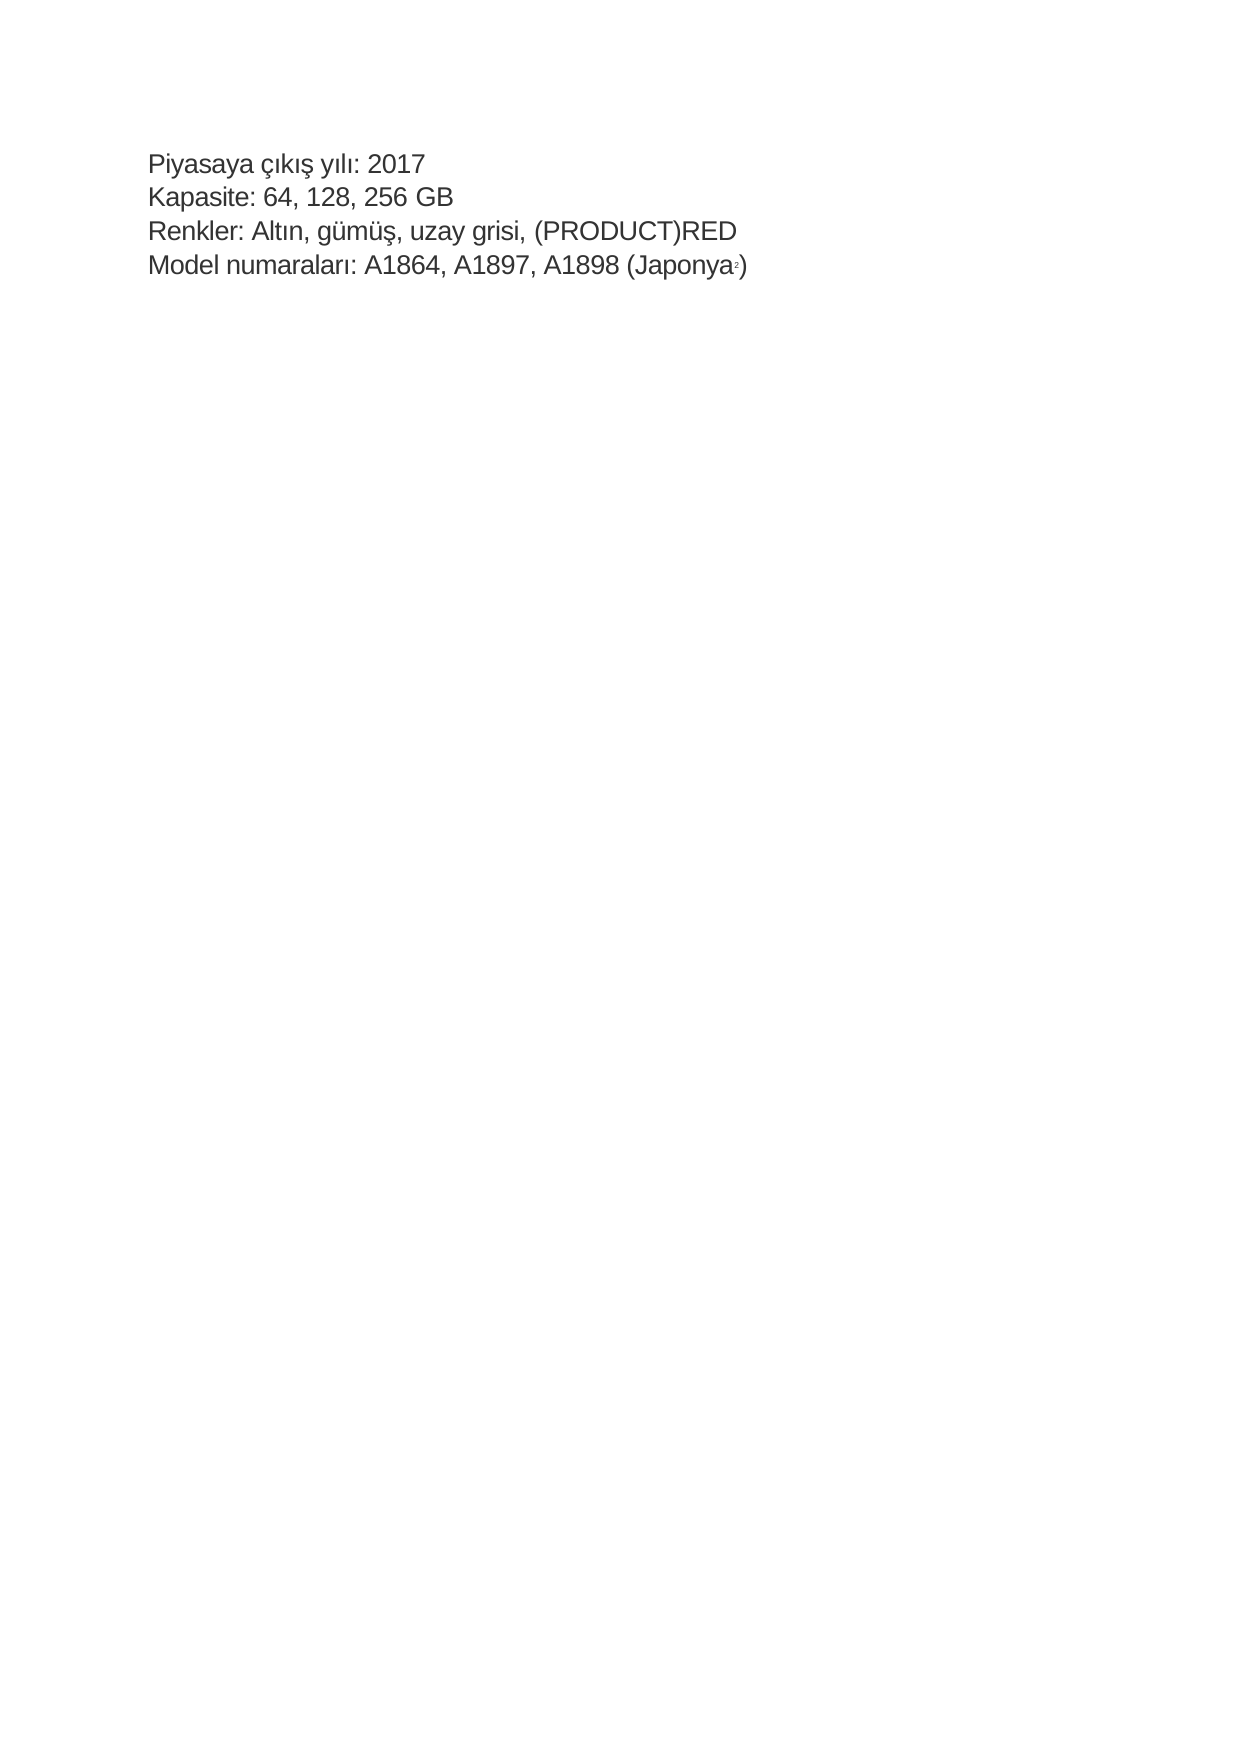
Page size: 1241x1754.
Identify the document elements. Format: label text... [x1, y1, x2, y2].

text Piyasaya çıkış yılı: 2017 Kapasite: 64, 128, 256 GB Renkler: Altın, gümüş, uzay grisi, (PRODUCT)RED Model numaraları: A1864, A1897, A1898 (Japonya2) [148, 148, 1093, 280]
